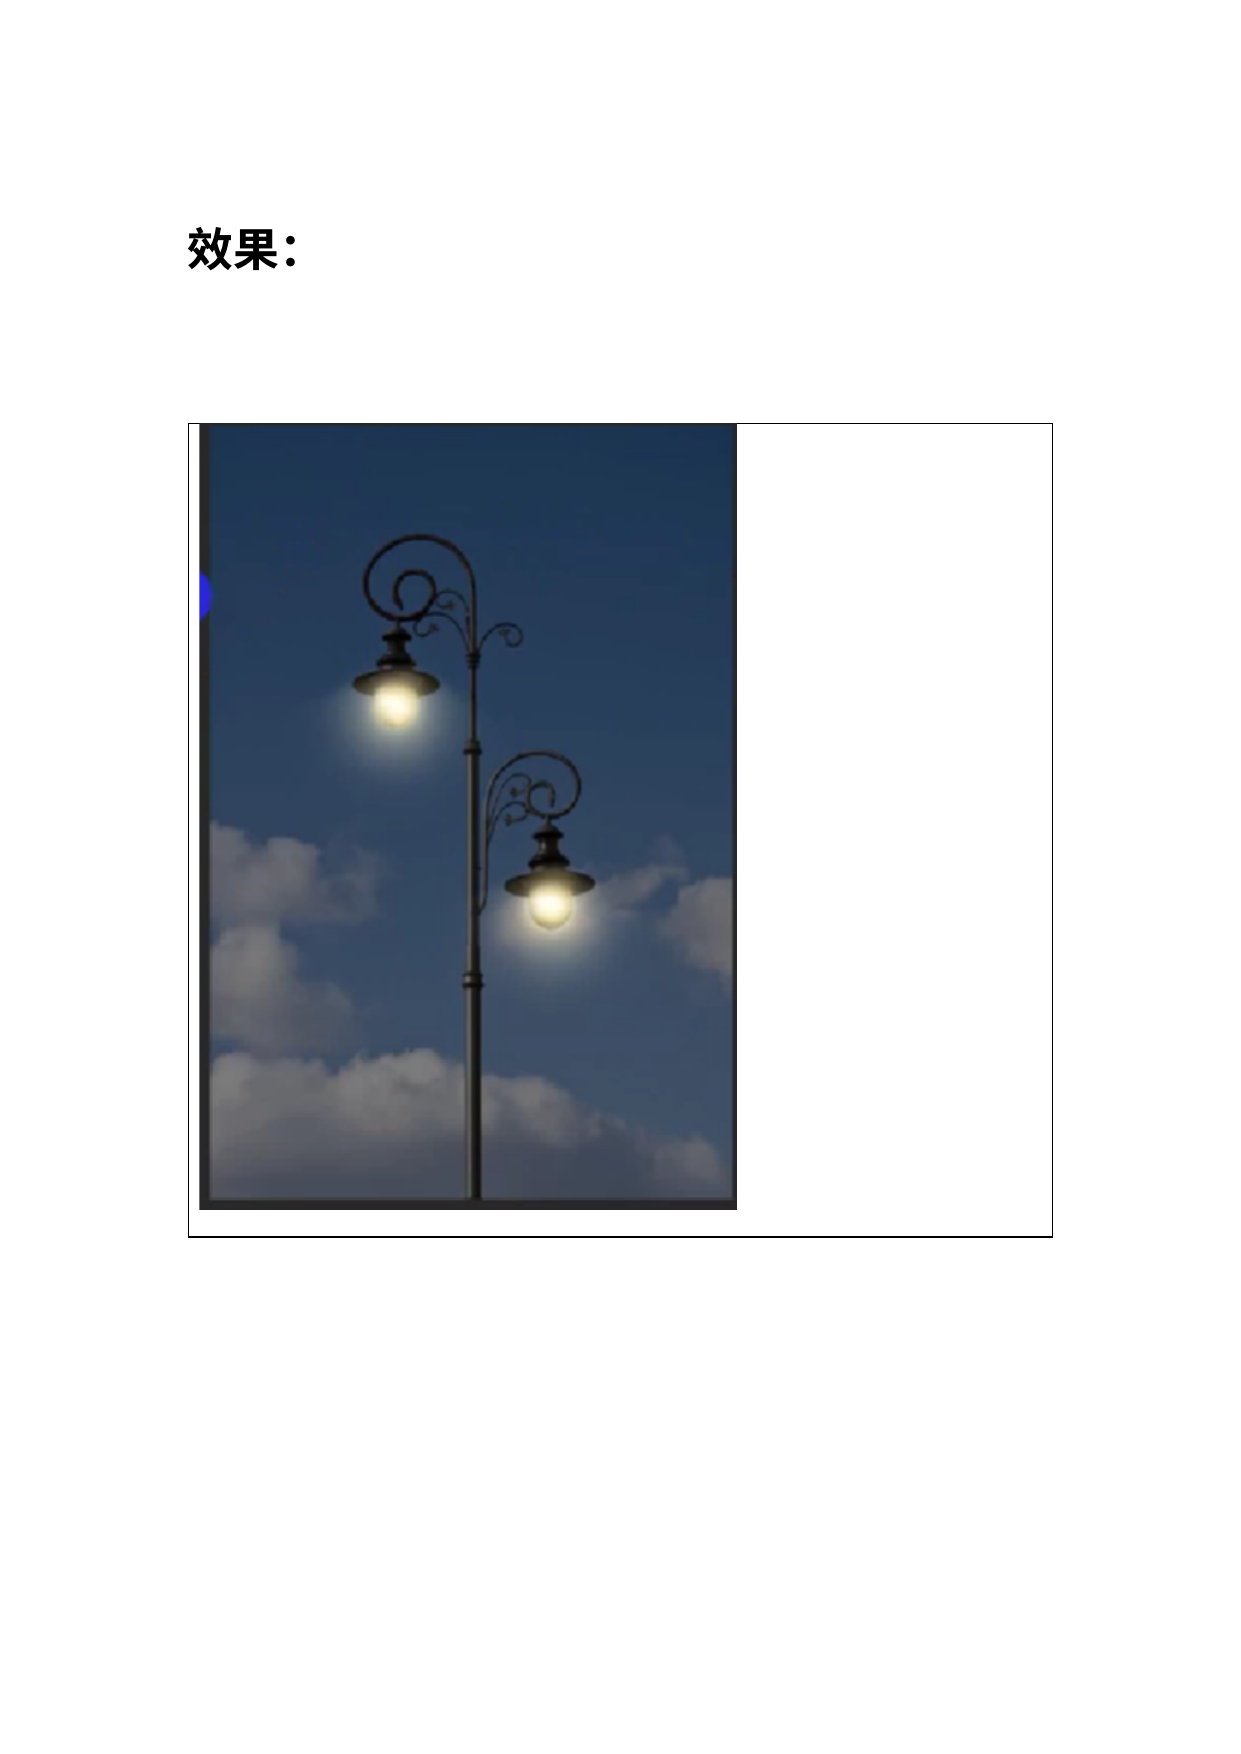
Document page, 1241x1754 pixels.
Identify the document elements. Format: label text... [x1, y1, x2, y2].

subtitle 效果： [187, 197, 1053, 295]
picture [199, 423, 737, 1210]
table_header [189, 424, 1052, 1236]
